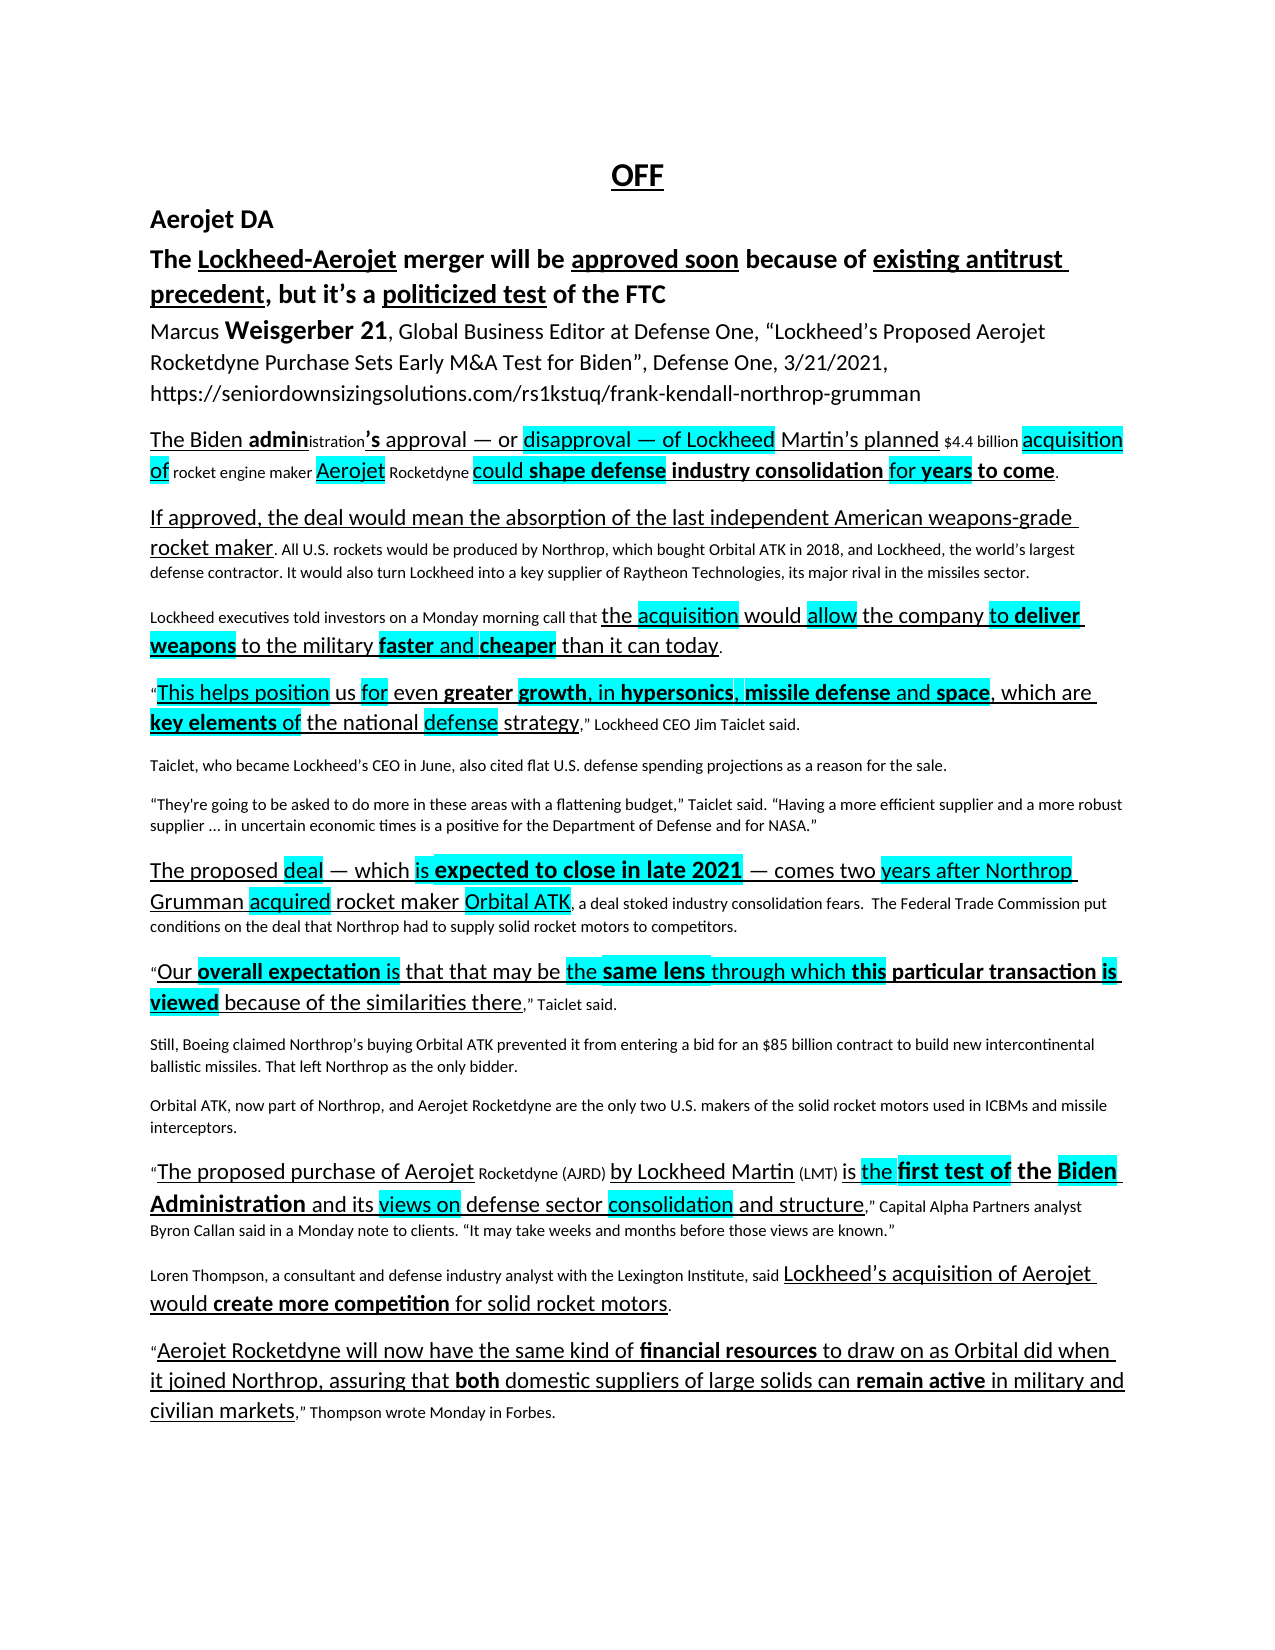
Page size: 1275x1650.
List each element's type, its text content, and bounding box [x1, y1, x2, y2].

subtitle Aerojet DA [150, 202, 1125, 235]
subtitle OFF [150, 154, 1125, 195]
text Taiclet, who became Lockheed’s CEO in June, also cited flat U.S. defense spending projections as a reason for the sale. [150, 755, 1125, 776]
text Still, Boeing claimed Northrop’s buying Orbital ATK prevented it from entering a bid for an $85 billion contract to build new intercontinental ballistic missiles. That left Northrop as the only bidder. [150, 1034, 1125, 1077]
text Marcus Weisgerber 21, Global Business Editor at Defense One, “Lockheed’s Proposed Aerojet Rocketdyne Purchase Sets Early M&A Test for Biden”, Defense One, 3/21/2021, https://seniordownsizingsolutions.com/rs1kstuq/frank-kendall-northrop-grumman [150, 313, 1125, 407]
text The Biden administration’s approval — or disapproval — of Lockheed Martin’s planned $4.4 billion acquisition of rocket engine maker Aerojet Rocketdyne could shape defense industry consolidation for years to come. [150, 426, 1125, 484]
text Orbital ATK, now part of Northrop, and Aerojet Rocketdyne are the only two U.S. makers of the solid rocket motors used in ICBMs and missile interceptors. [150, 1095, 1125, 1137]
text Lockheed executives told investors on a Monday morning call that the acquisition would allow the company to deliver weapons to the military faster and cheaper than it can today. [150, 601, 1125, 659]
text Loren Thompson, a consultant and defense industry analyst with the Lexington Institute, said Lockheed’s acquisition of Aerojet would create more competition for solid rocket motors. [150, 1259, 1125, 1317]
text “Aerojet Rocketdyne will now have the same kind of financial resources to draw on as Orbital did when it joined Northrop, assuring that both domestic suppliers of large solids can remain active in military and civilian markets,” Thompson wrote Monday in Forbes. [150, 1392, 1125, 1424]
text “This helps position us for even greater growth, in hypersonics, missile defense and space, which are key elements of the national defense strategy,” Lockheed CEO Jim Taiclet said. [150, 678, 1125, 736]
text “The proposed purchase of Aerojet Rocketdyne (AJRD) by Lockheed Martin (LMT) is the first test of the Biden Administration and its views on defense sector consolidation and structure,” Capital Alpha Partners analyst Byron Callan said in a Monday note to clients. “It may take weeks and months before those views are known.” [150, 1155, 1125, 1241]
text The proposed deal — which is expected to close in late 2021 — comes two years after Northrop Grumman acquired rocket maker Orbital ATK, a deal stoked industry consolidation fears. The Federal Trade Commission put conditions on the deal that Northrop had to supply solid rocket motors to competitors. [150, 854, 1125, 937]
text “They're going to be asked to do more in these areas with a flattening budget,” Taiclet said. “Having a more efficient supplier and a more robust supplier ... in uncertain economic times is a positive for the Department of Defense and for NASA.” [150, 794, 1125, 836]
text “Aerojet Rocketdyne will now have the same kind of financial resources to draw on as Orbital did when it joined Northrop, assuring that both domestic suppliers of large solids can remain active in military and civilian markets,” Thompson wrote Monday in Forbes. [150, 1336, 1125, 1390]
text “Our overall expectation is that that may be the same lens through which this particular transaction is viewed because of the similarities there,” Taiclet said. [150, 955, 1125, 1016]
text If approved, the deal would mean the absorption of the last independent American weapons-grade rocket maker. All U.S. rockets would be produced by Northrop, which bought Orbital ATK in 2018, and Lockheed, the world’s largest defense contractor. It would also turn Lockheed into a key supplier of Raytheon Technologies, its major rival in the missiles sector. [150, 503, 1125, 583]
subtitle The Lockheed-Aerojet merger will be approved soon because of existing antitrust precedent, but it’s a politicized test of the FTC [150, 242, 1125, 311]
